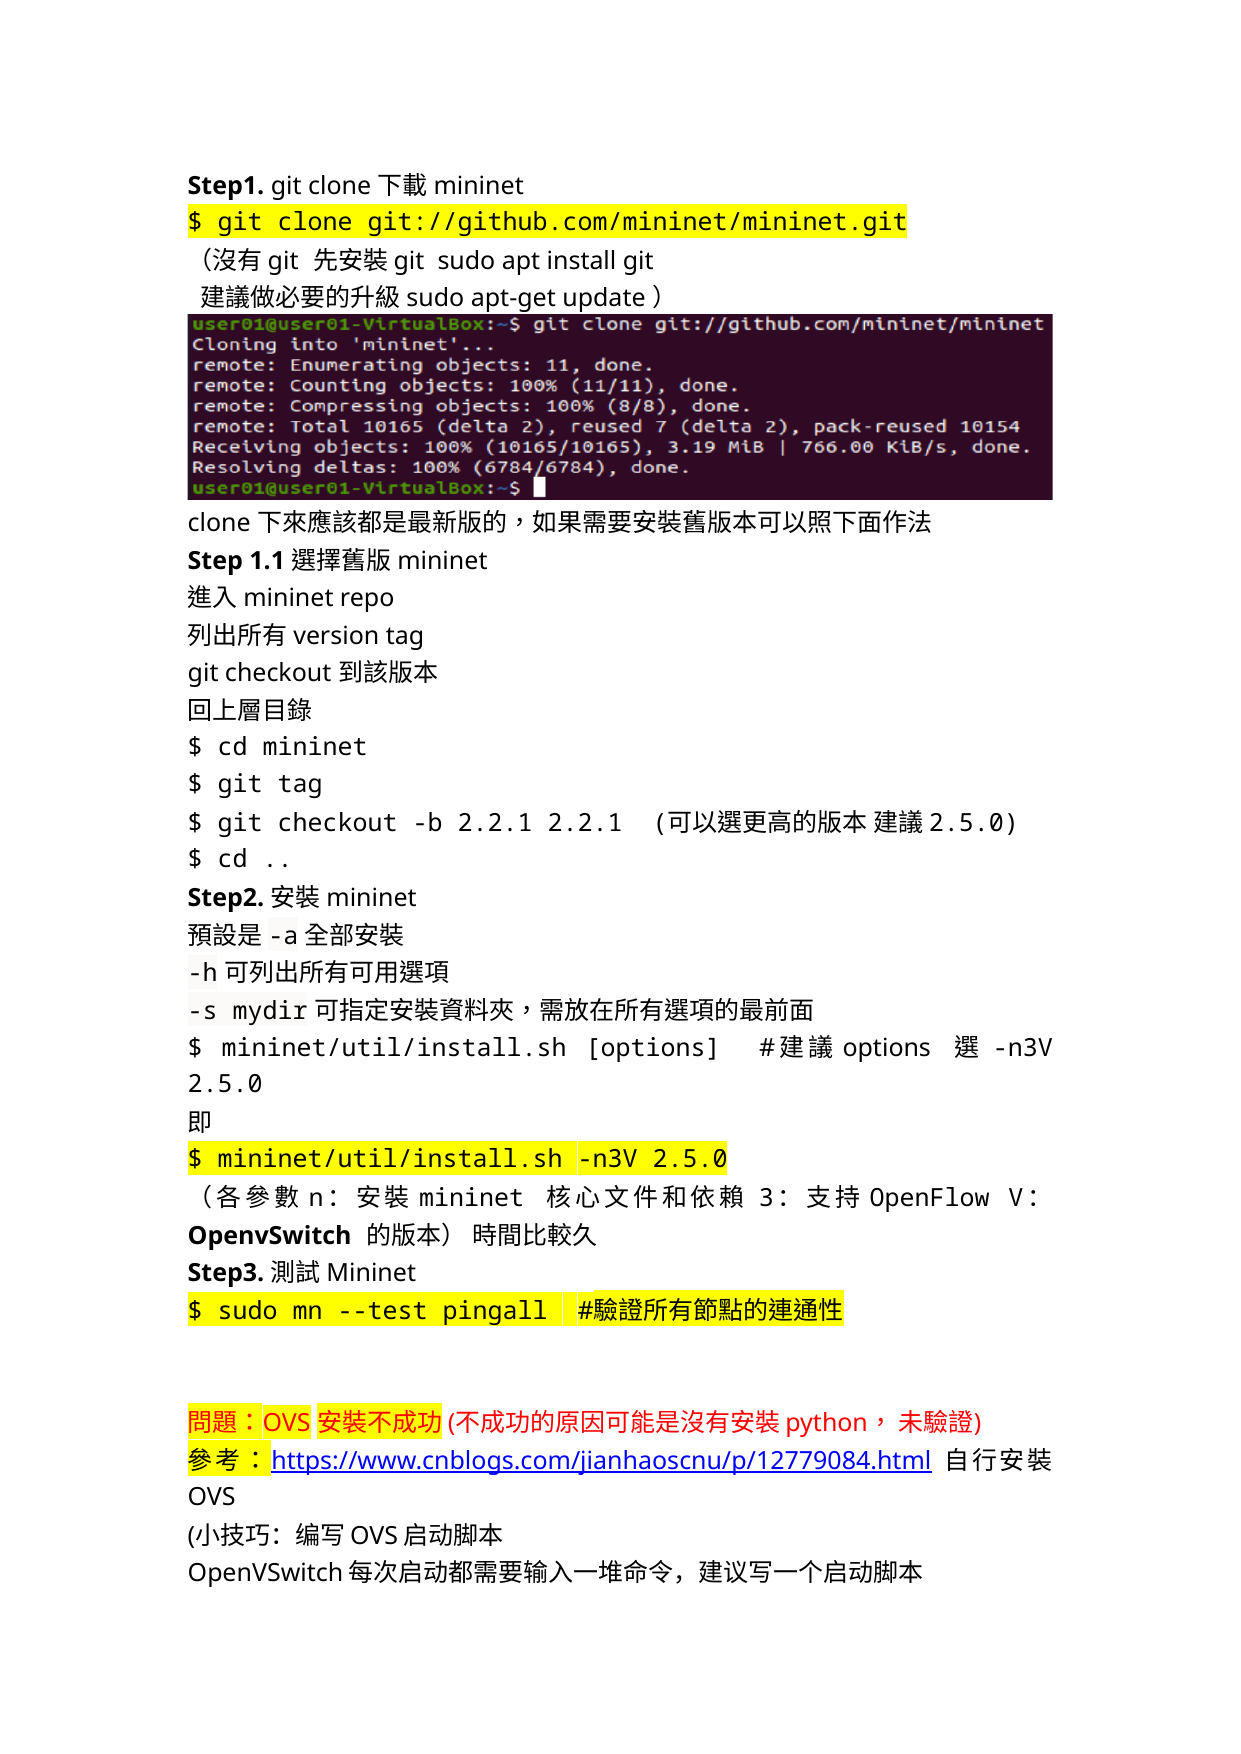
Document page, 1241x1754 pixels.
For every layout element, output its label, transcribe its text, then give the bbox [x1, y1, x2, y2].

text -h 可列出所有可用選項 [187, 952, 1053, 989]
text $ mininet/util/install.sh -n3V 2.5.0 [187, 1139, 1053, 1177]
text 預設是 -a 全部安裝 [187, 914, 1053, 952]
text $ cd mininet [187, 727, 1053, 764]
text 回上層目錄 [187, 689, 1053, 727]
text $ git clone git://github.com/mininet/mininet.git [187, 202, 1053, 239]
text 參考：https://www.cnblogs.com/jianhaoscnu/p/12779084.html 自行安裝OVS [187, 1439, 1053, 1514]
text OpenVSwitch每次启动都需要输入一堆命令，建议写一个启动脚本 [187, 1552, 1053, 1589]
text 進入 mininet repo [187, 577, 1053, 614]
text 列出所有 version tag [187, 614, 1053, 652]
text clone 下來應該都是最新版的，如果需要安裝舊版本可以照下面作法 [187, 502, 1053, 539]
text Step2. 安裝 mininet [187, 877, 1053, 914]
text Step 1.1 選擇舊版 mininet [187, 539, 1053, 577]
text 建議做必要的升級 sudo apt-get update ） [187, 277, 1053, 314]
text （各參數n：安裝mininet 核心文件和依賴 3：支持OpenFlow V：OpenvSwitch 的版本） 時間比較久 [187, 1177, 1053, 1252]
text Step1. git clone 下載 mininet [187, 164, 1053, 202]
text -s mydir 可指定安裝資料夾，需放在所有選項的最前面 [187, 989, 1053, 1027]
text 問題：OVS 安裝不成功 (不成功的原因可能是沒有安裝python， 未驗證) [187, 1402, 1053, 1439]
text git checkout 到該版本 [187, 652, 1053, 689]
text (小技巧：编写OVS启动脚本 [187, 1514, 1053, 1552]
text $ git checkout -b 2.2.1 2.2.1 (可以選更高的版本 建議 2.5.0) [187, 802, 1053, 839]
text $ mininet/util/install.sh [options] #建議options 選 -n3V 2.5.0 [187, 1027, 1053, 1102]
text 即 [187, 1102, 1053, 1139]
text $ git tag [187, 764, 1053, 802]
picture [187, 314, 1053, 500]
text （沒有git 先安裝git sudo apt install git [187, 239, 1053, 277]
text $ sudo mn --test pingall #驗證所有節點的連通性 [187, 1289, 1053, 1327]
text $ cd .. [187, 839, 1053, 877]
text Step3. 測試 Mininet [187, 1252, 1053, 1289]
